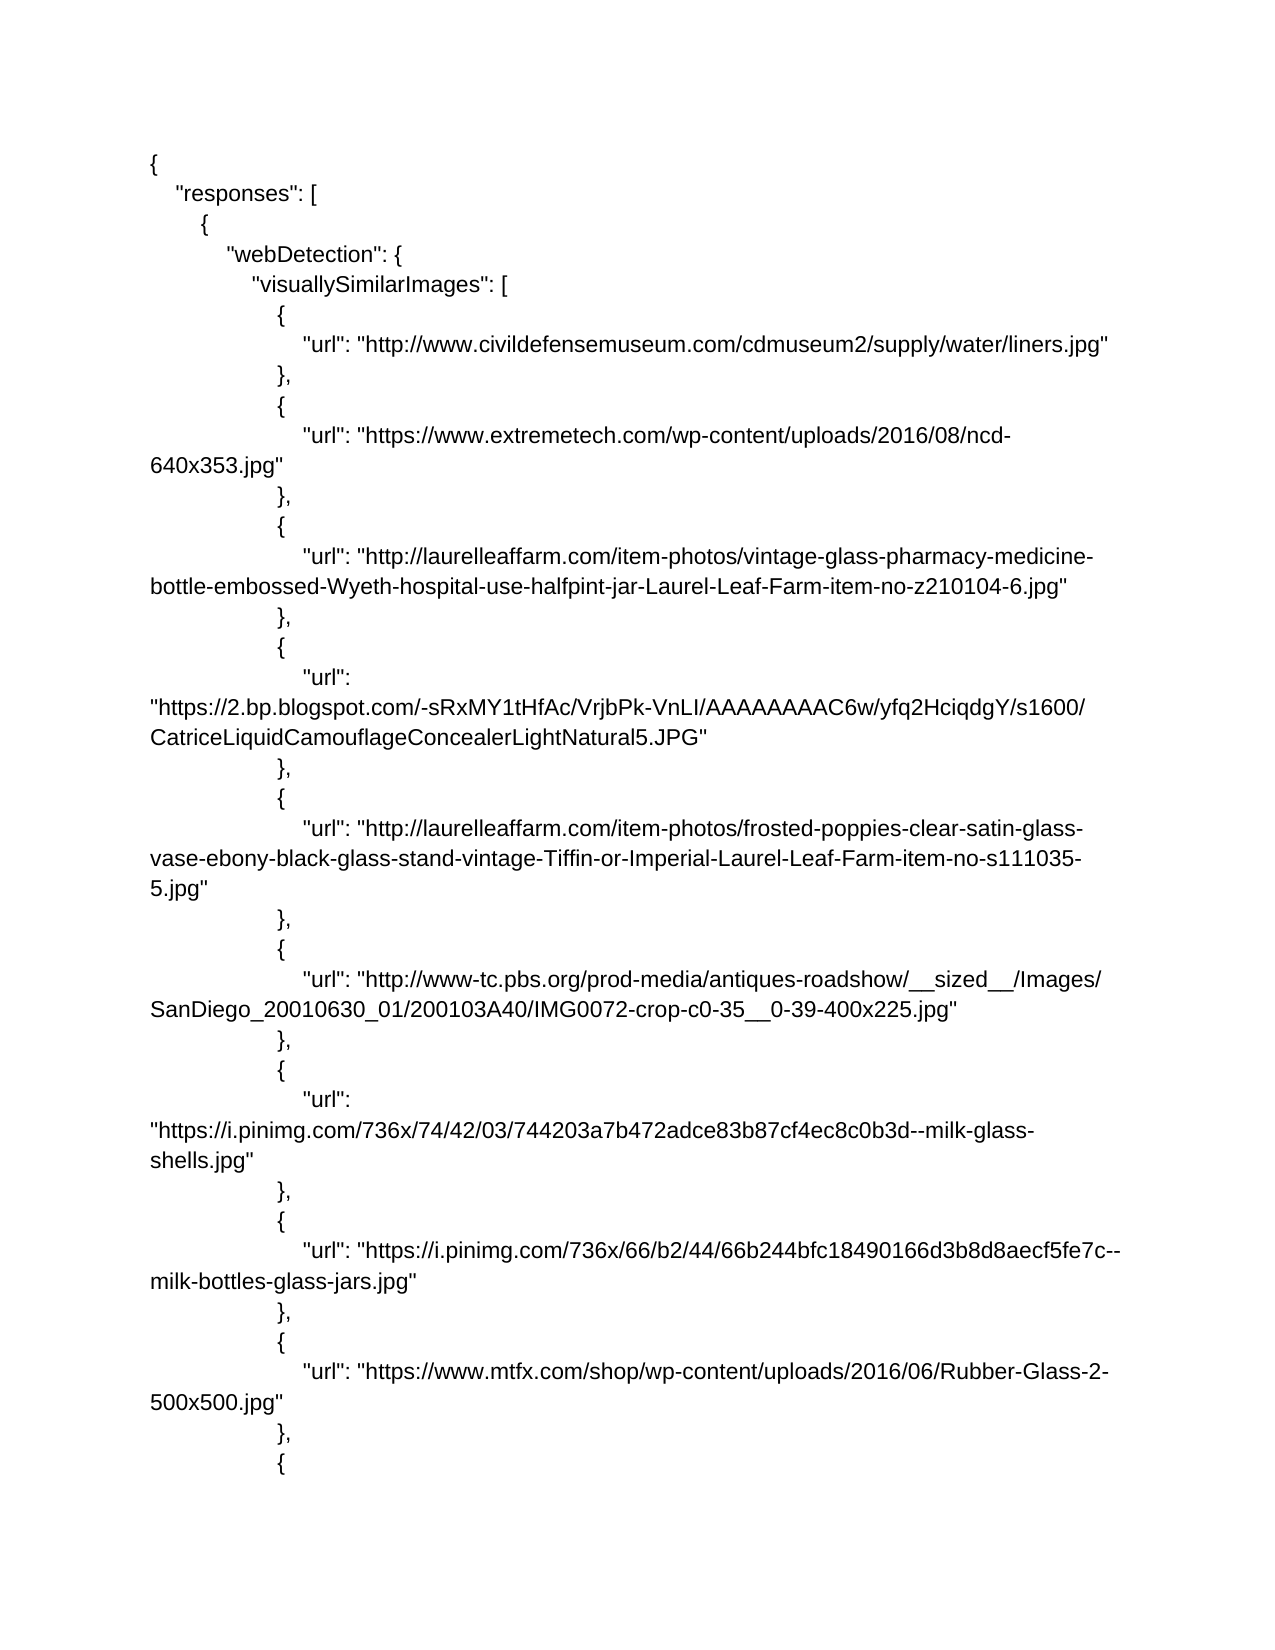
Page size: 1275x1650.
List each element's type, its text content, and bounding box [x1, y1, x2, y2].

text }, [150, 482, 1125, 509]
text "url": "https://i.pinimg.com/736x/66/b2/44/66b244bfc18490166d3b8d8aecf5fe7c--milk-bottles-glass-jars.jpg" [150, 1237, 1125, 1294]
text { [150, 784, 1125, 811]
text { [150, 1328, 1125, 1354]
text { [150, 1056, 1125, 1083]
text { [150, 1449, 1125, 1475]
text "responses": [ [150, 180, 1125, 207]
text }, [150, 905, 1125, 932]
text "url": "http://laurelleaffarm.com/item-photos/frosted-poppies-clear-satin-glass-vase-ebony-black-glass-stand-vintage-Tiffin-or-Imperial-Laurel-Leaf-Farm-item-no-s111035-5.jpg" [150, 814, 1125, 901]
text { [150, 392, 1125, 418]
text { [150, 633, 1125, 660]
text }, [150, 1026, 1125, 1052]
text "url": "https://i.pinimg.com/736x/74/42/03/744203a7b472adce83b87cf4ec8c0b3d--milk-glass-shells.jpg" [150, 1086, 1125, 1173]
text "visuallySimilarImages": [ [150, 271, 1125, 297]
text { [150, 935, 1125, 962]
text }, [150, 361, 1125, 388]
text { [150, 512, 1125, 539]
text "webDetection": { [150, 241, 1125, 267]
text "url": "http://laurelleaffarm.com/item-photos/vintage-glass-pharmacy-medicine-bottle-embossed-Wyeth-hospital-use-halfpint-jar-Laurel-Leaf-Farm-item-no-z210104-6.jpg" [150, 543, 1125, 599]
text "url": "https://www.mtfx.com/shop/wp-content/uploads/2016/06/Rubber-Glass-2-500x500.jpg" [150, 1358, 1125, 1415]
text "url": "https://www.extremetech.com/wp-content/uploads/2016/08/ncd-640x353.jpg" [150, 422, 1125, 478]
text }, [150, 603, 1125, 629]
text }, [150, 1177, 1125, 1203]
text { [150, 150, 1125, 176]
text { [150, 210, 1125, 237]
text }, [150, 1419, 1125, 1445]
text { [150, 1207, 1125, 1234]
text "url": "https://2.bp.blogspot.com/-sRxMY1tHfAc/VrjbPk-VnLI/AAAAAAAAC6w/yfq2HciqdgY/s1600/CatriceLiquidCamouflageConcealerLightNatural5.JPG" [150, 663, 1125, 750]
text }, [150, 1298, 1125, 1324]
text "url": "http://www-tc.pbs.org/prod-media/antiques-roadshow/__sized__/Images/SanDiego_20010630_01/200103A40/IMG0072-crop-c0-35__0-39-400x225.jpg" [150, 966, 1125, 1022]
text "url": "http://www.civildefensemuseum.com/cdmuseum2/supply/water/liners.jpg" [150, 331, 1125, 358]
text }, [150, 754, 1125, 781]
text { [150, 301, 1125, 327]
